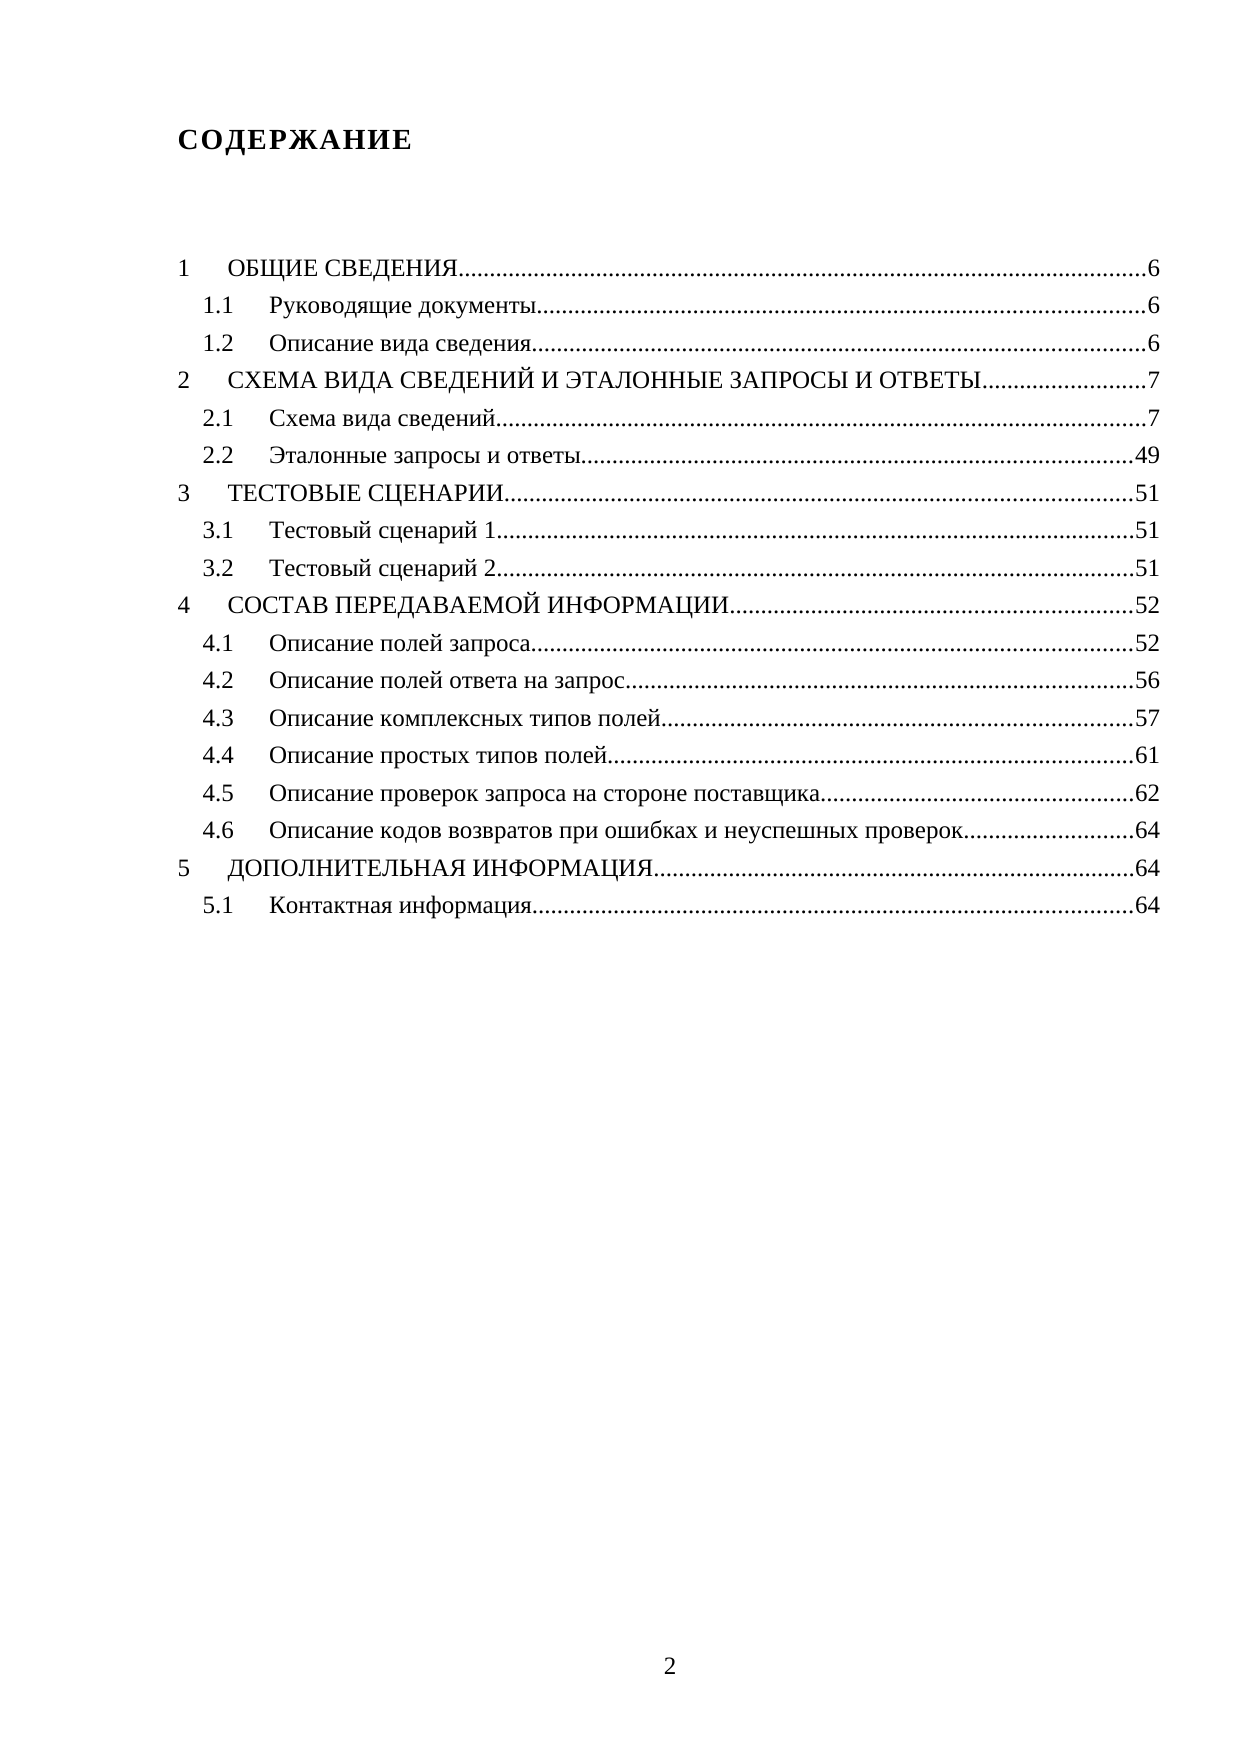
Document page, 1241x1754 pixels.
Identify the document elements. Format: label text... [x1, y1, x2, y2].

text СОДЕРЖАНИЕ [177, 118, 1162, 156]
